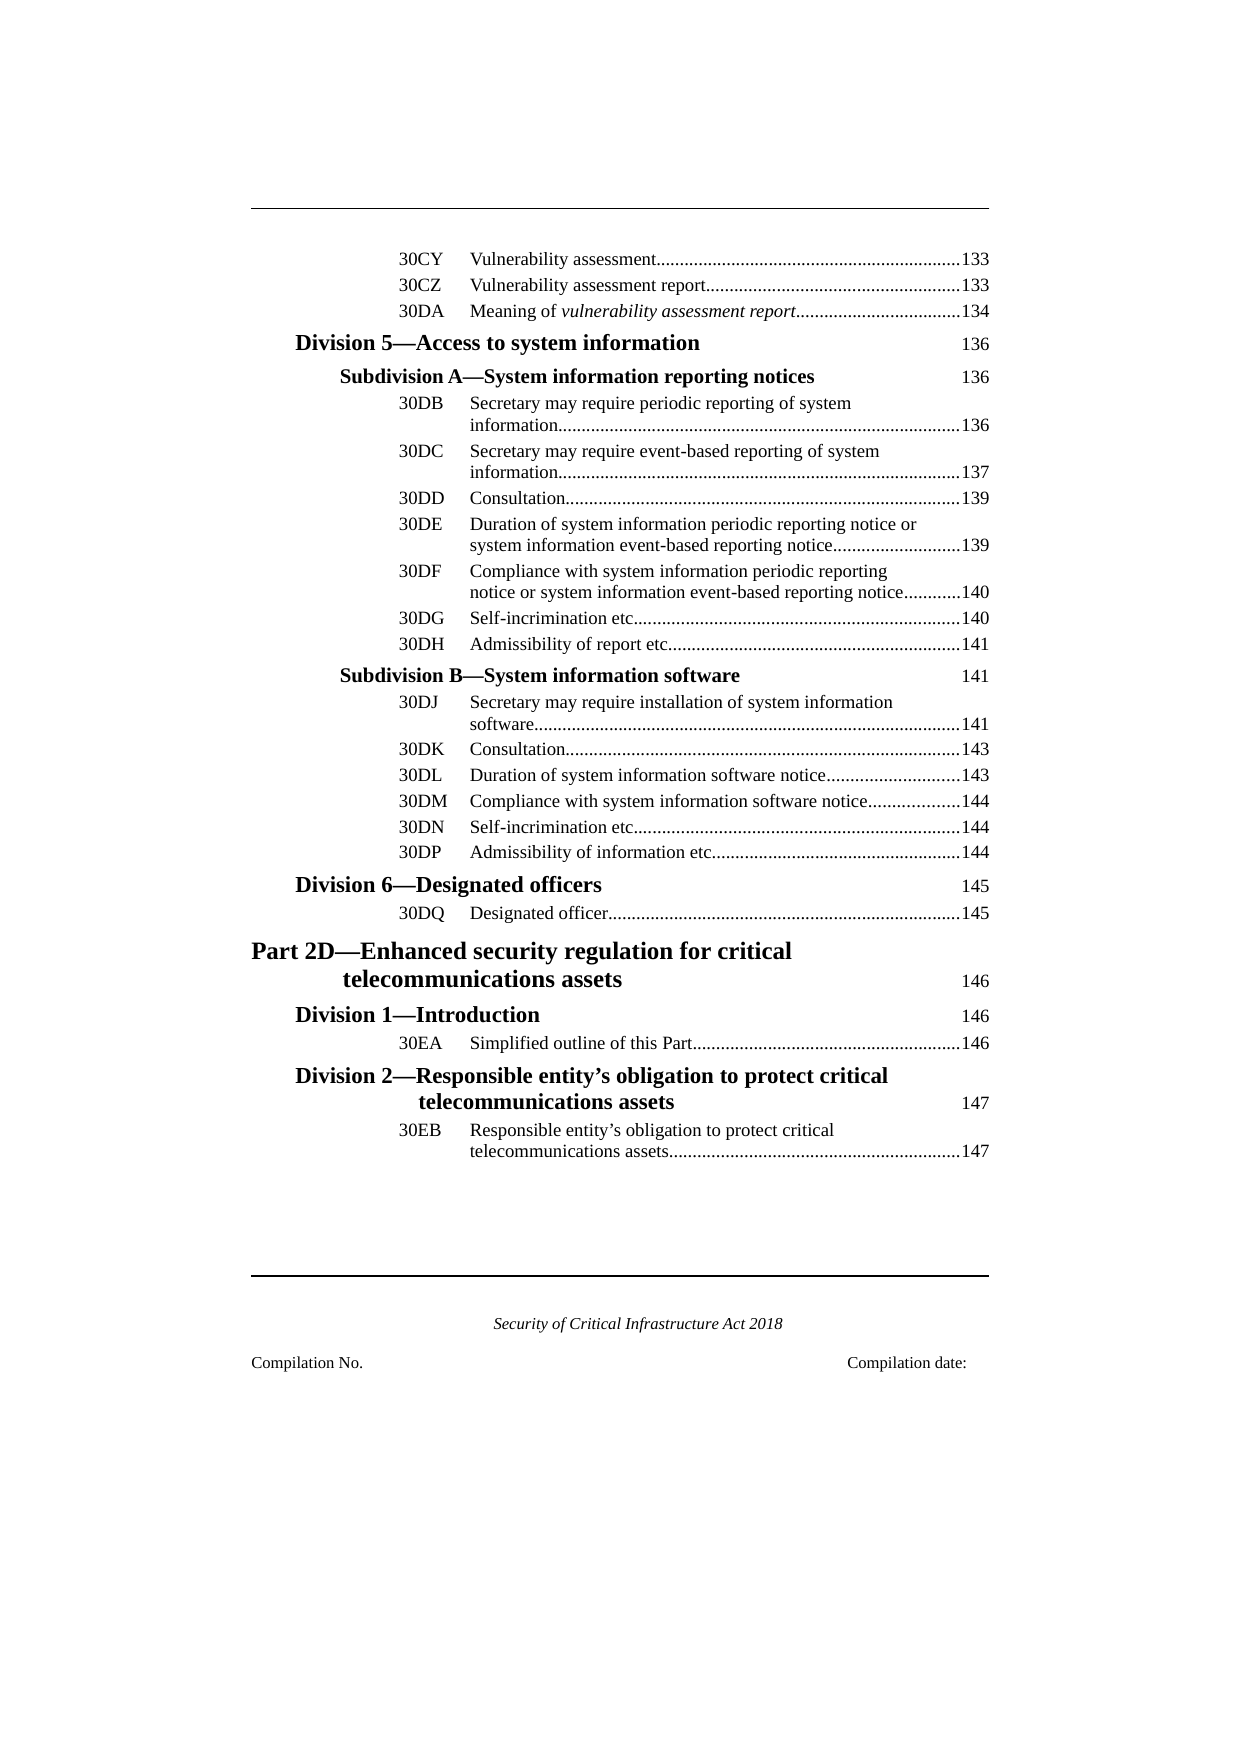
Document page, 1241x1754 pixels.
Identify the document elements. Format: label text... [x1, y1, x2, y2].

text Subdivision A—System information reporting notices 136 [339, 364, 930, 388]
text 30EB Responsible entity’s obligation to protect critical telecommunications assets 147 [399, 1119, 930, 1162]
text 30DM Compliance with system information software notice 144 [399, 790, 930, 811]
text 30DB Secretary may require periodic reporting of system information 136 [399, 392, 930, 435]
text Subdivision B—System information software 141 [339, 663, 930, 687]
text 30DF Compliance with system information periodic reporting notice or system information event-based reporting notice 140 [399, 560, 930, 603]
text 30DJ Secretary may require installation of system information software 141 [399, 691, 930, 734]
text 30DP Admissibility of information etc. 144 [399, 841, 930, 863]
text 30CZ Vulnerability assessment report 133 [399, 274, 930, 295]
text 30EA Simplified outline of this Part 146 [399, 1032, 930, 1054]
text Part 2D—Enhanced security regulation for critical telecommunications assets 146 [251, 936, 930, 993]
text Division 6—Designated officers 145 [295, 871, 930, 897]
text 30DK Consultation 143 [399, 738, 930, 760]
text 30DA Meaning of vulnerability assessment report 134 [399, 299, 930, 321]
text 30DH Admissibility of report etc. 141 [399, 633, 930, 654]
text 30DN Self-incrimination etc. 144 [399, 816, 930, 837]
text 30DE Duration of system information periodic reporting notice or system information event-based reporting notice 139 [399, 513, 930, 556]
text 30DC Secretary may require event-based reporting of system information 137 [399, 439, 930, 483]
text 30DG Self-incrimination etc. 140 [399, 607, 930, 629]
text Division 5—Access to system information 136 [295, 329, 930, 356]
text Division 2—Responsible entity’s obligation to protect critical telecommunications assets 147 [295, 1062, 930, 1115]
text 30DL Duration of system information software notice 143 [399, 764, 930, 786]
text 30CY Vulnerability assessment 133 [399, 248, 930, 269]
text 30DQ Designated officer 145 [399, 902, 930, 923]
text Division 1—Introduction 146 [295, 1002, 930, 1028]
text 30DD Consultation 139 [399, 487, 930, 508]
